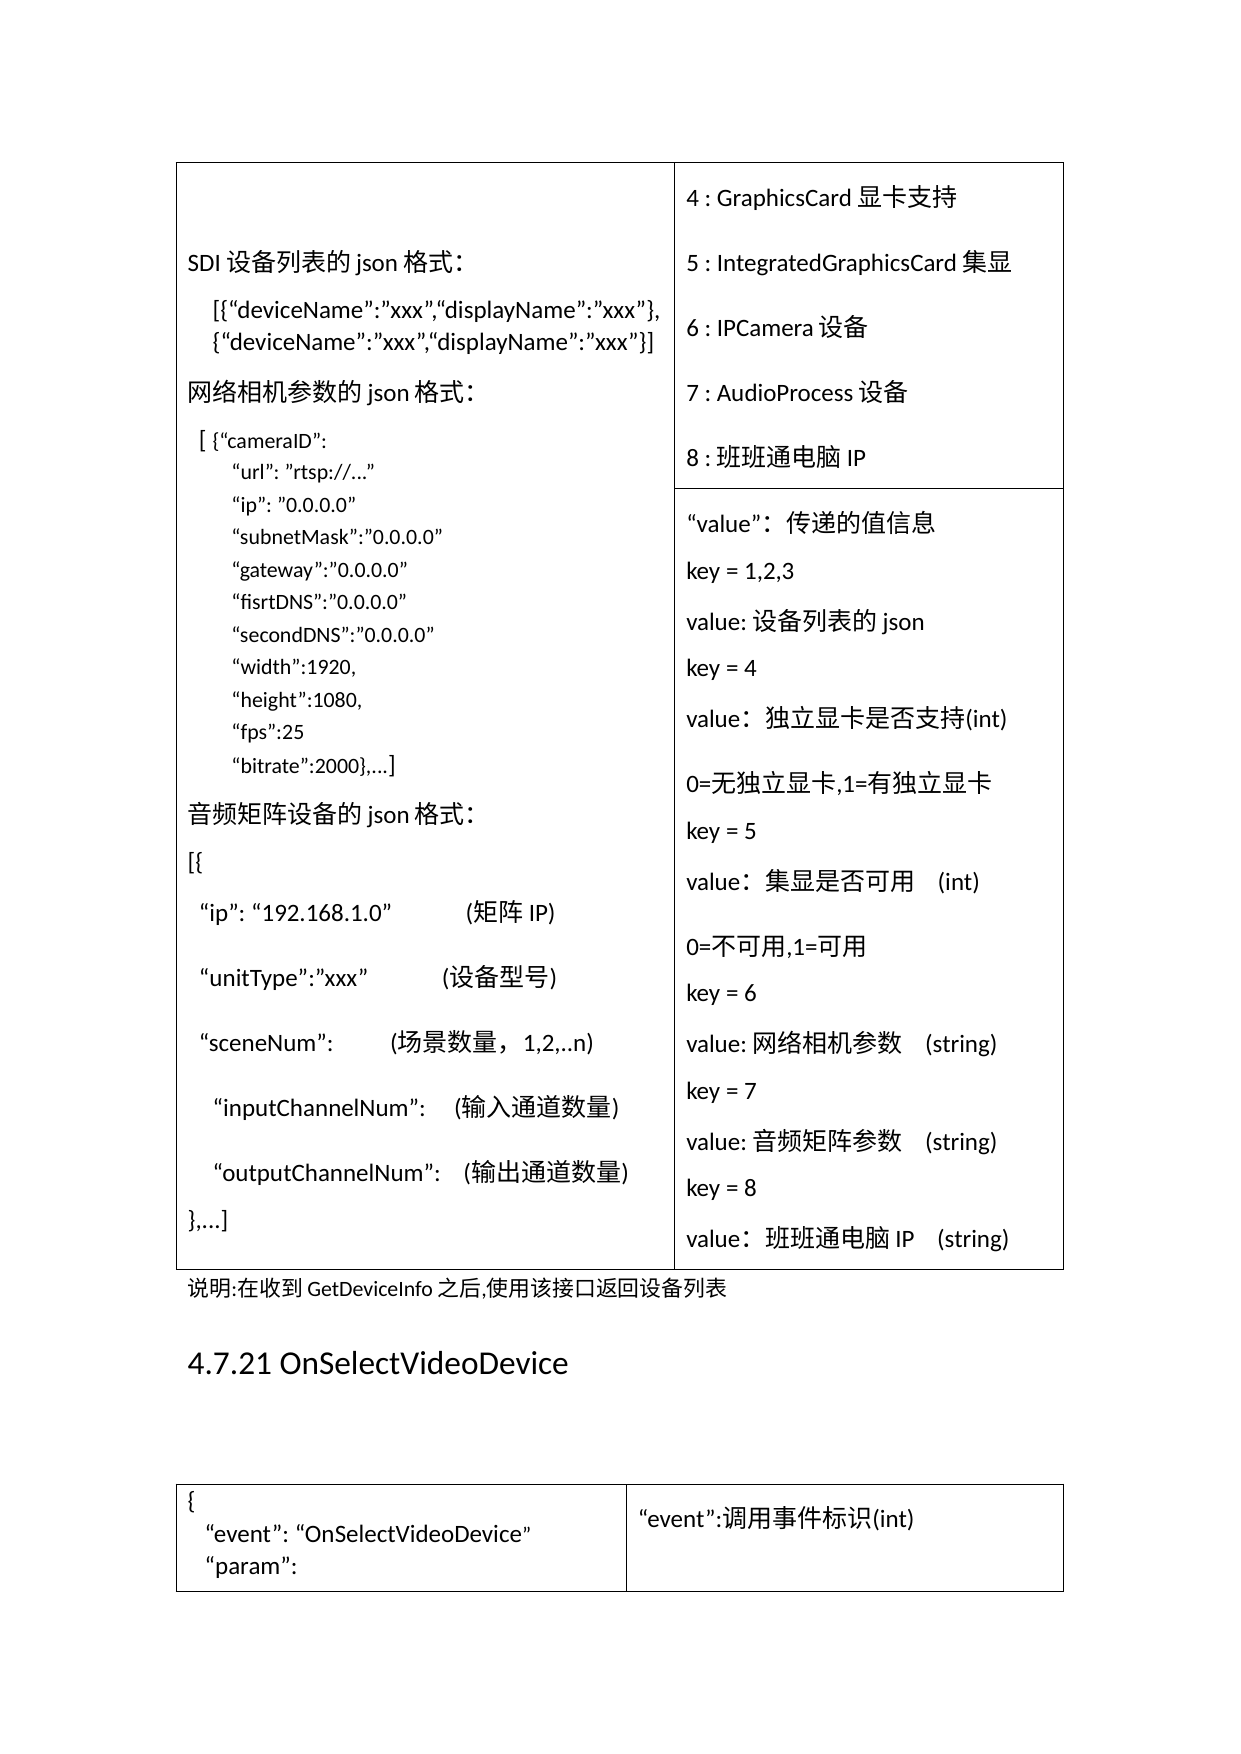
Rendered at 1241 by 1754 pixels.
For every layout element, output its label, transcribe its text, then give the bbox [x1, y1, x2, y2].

subtitle 4.7.21 OnSelectVideoDevice [187, 1330, 1053, 1395]
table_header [177, 1485, 626, 1591]
table_cell “value”：传递的值信息 key = 1,2,3 value: 设备列表的json key = 4 value：独立显卡是否支持(int) 0=无独立显卡,1=有独立显卡 key = 5 value：集显是否可用 (int) 0=不可用,1=可用 key = 6 value: 网络相机参数 (string) key = 7 value: 音频矩阵参数 (string) key = 8 value：班班通电脑IP (string) [675, 489, 1063, 1269]
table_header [627, 1485, 1063, 1591]
text 说明:在收到GetDeviceInfo之后,使用该接口返回设备列表 [187, 1270, 1053, 1303]
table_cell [675, 163, 1063, 488]
